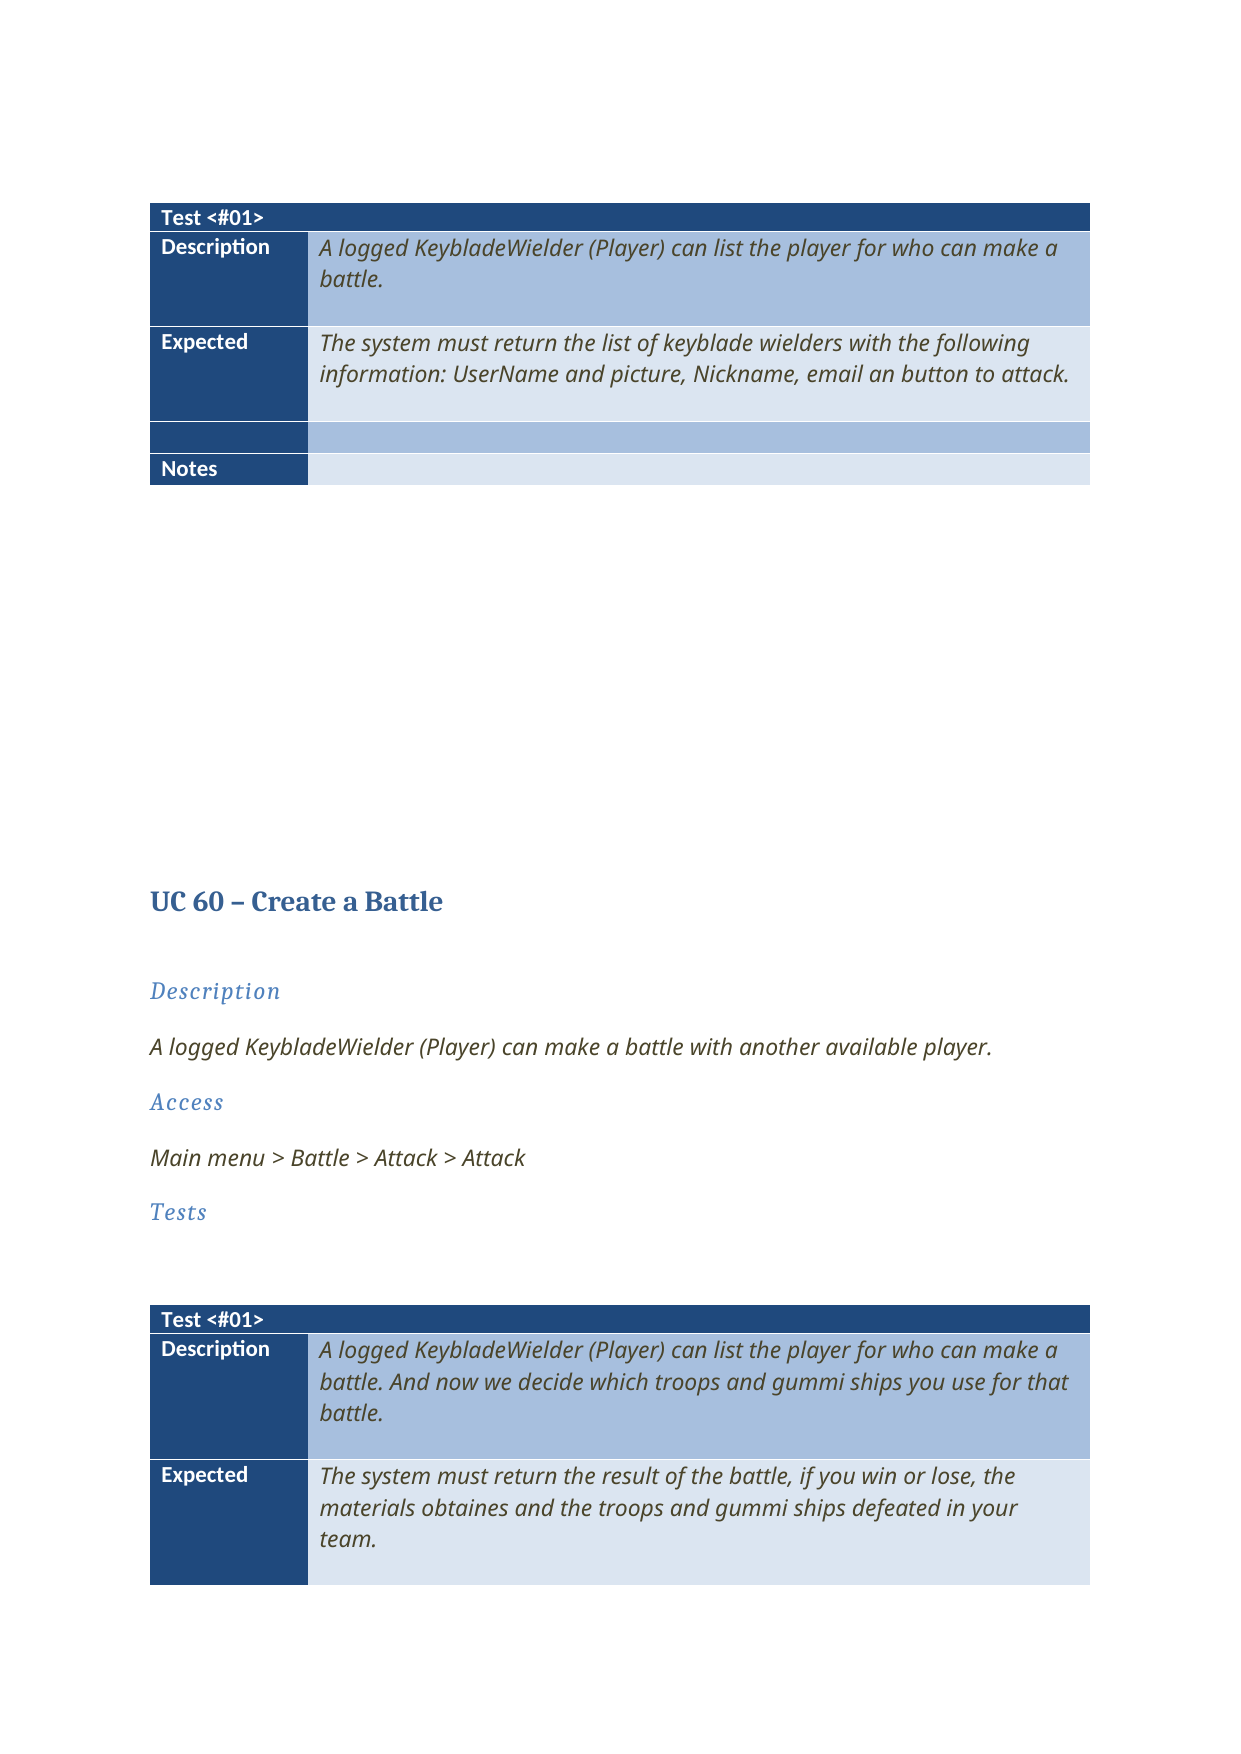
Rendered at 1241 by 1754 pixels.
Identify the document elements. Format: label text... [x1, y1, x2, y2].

table_cell [308, 422, 1090, 453]
table_cell A logged KeybladeWielder (Player) can list the player for who can make a battle. [308, 232, 1090, 326]
subtitle Tests [150, 1198, 1090, 1227]
subtitle UC 60 – Create a Battle [150, 886, 1090, 919]
table_cell Description [150, 1334, 308, 1459]
table_cell The system must return the list of keyblade wielders with the following information: UserName and picture, Nickname, email an button to attack. [308, 327, 1090, 421]
table_cell The system must return the result of the battle, if you win or lose, the materials obtaines and the troops and gummi ships defeated in your team. [308, 1460, 1090, 1585]
table_cell [150, 422, 308, 453]
table_cell Expected [150, 1460, 308, 1585]
table_cell Description [150, 232, 308, 326]
table_cell [308, 454, 1090, 485]
subtitle Access [150, 1088, 1090, 1116]
text Main menu > Battle > Attack > Attack [150, 1142, 1090, 1173]
table_cell Notes [150, 454, 308, 485]
subtitle Description [150, 977, 1090, 1006]
table_header Test <#01> [150, 203, 1090, 231]
table_cell A logged KeybladeWielder (Player) can list the player for who can make a battle. And now we decide which troops and gummi ships you use for that battle. [308, 1334, 1090, 1459]
text A logged KeybladeWielder (Player) can make a battle with another available player. [150, 1031, 1090, 1062]
table_header Test <#01> [150, 1305, 1090, 1333]
table_cell Expected [150, 327, 308, 421]
